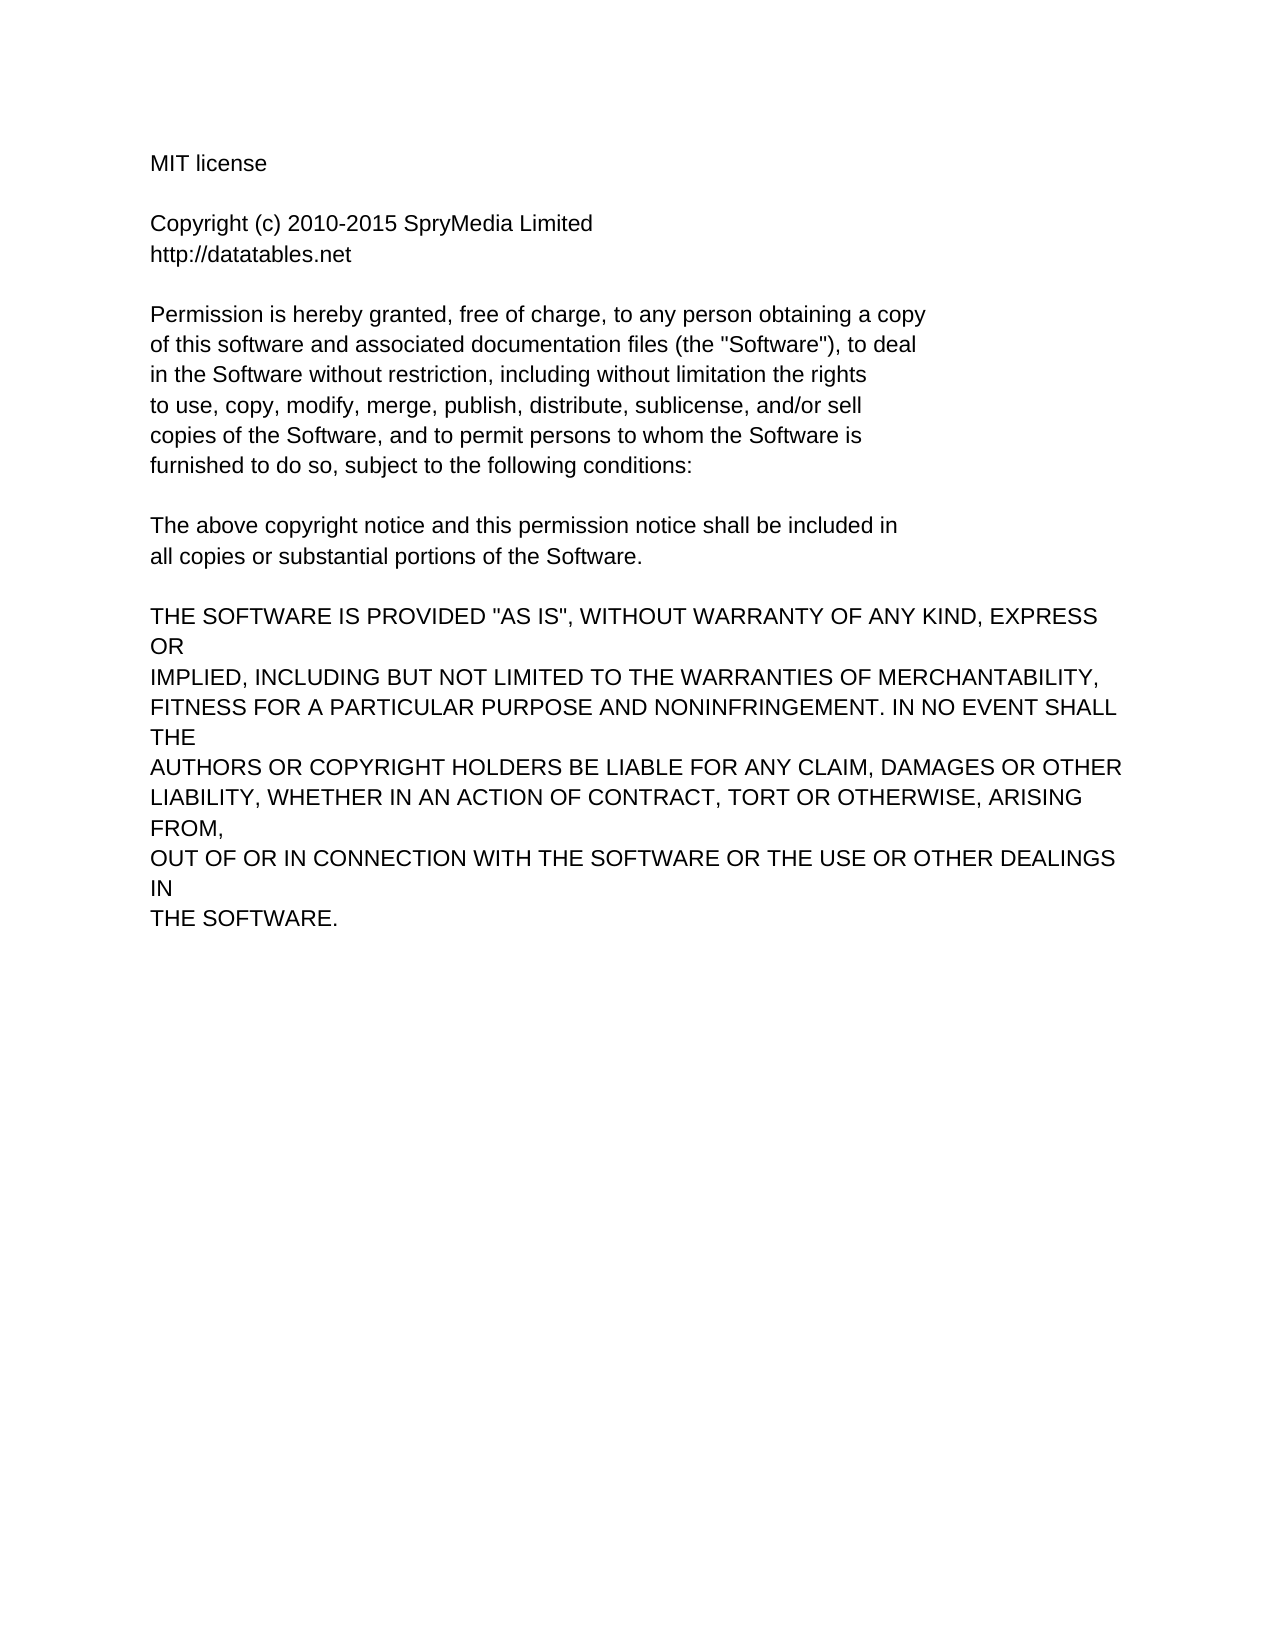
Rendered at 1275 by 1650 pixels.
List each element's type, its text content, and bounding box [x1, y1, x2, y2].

text The above copyright notice and this permission notice shall be included in [150, 512, 1125, 539]
text in the Software without restriction, including without limitation the rights [150, 361, 1125, 388]
text MIT license [150, 150, 1125, 176]
text Copyright (c) 2010-2015 SpryMedia Limited [150, 210, 1125, 237]
text copies of the Software, and to permit persons to whom the Software is [150, 422, 1125, 448]
text THE SOFTWARE IS PROVIDED "AS IS", WITHOUT WARRANTY OF ANY KIND, EXPRESS OR [150, 603, 1125, 660]
text FITNESS FOR A PARTICULAR PURPOSE AND NONINFRINGEMENT. IN NO EVENT SHALL THE [150, 694, 1125, 750]
text AUTHORS OR COPYRIGHT HOLDERS BE LIABLE FOR ANY CLAIM, DAMAGES OR OTHER [150, 754, 1125, 781]
text Permission is hereby granted, free of charge, to any person obtaining a copy [150, 301, 1125, 327]
text IMPLIED, INCLUDING BUT NOT LIMITED TO THE WARRANTIES OF MERCHANTABILITY, [150, 663, 1125, 690]
text to use, copy, modify, merge, publish, distribute, sublicense, and/or sell [150, 392, 1125, 418]
text of this software and associated documentation files (the "Software"), to deal [150, 331, 1125, 358]
text furnished to do so, subject to the following conditions: [150, 452, 1125, 478]
text LIABILITY, WHETHER IN AN ACTION OF CONTRACT, TORT OR OTHERWISE, ARISING FROM, [150, 784, 1125, 841]
text THE SOFTWARE. [150, 905, 1125, 932]
text all copies or substantial portions of the Software. [150, 543, 1125, 569]
text OUT OF OR IN CONNECTION WITH THE SOFTWARE OR THE USE OR OTHER DEALINGS IN [150, 845, 1125, 901]
text http://datatables.net [150, 241, 1125, 267]
